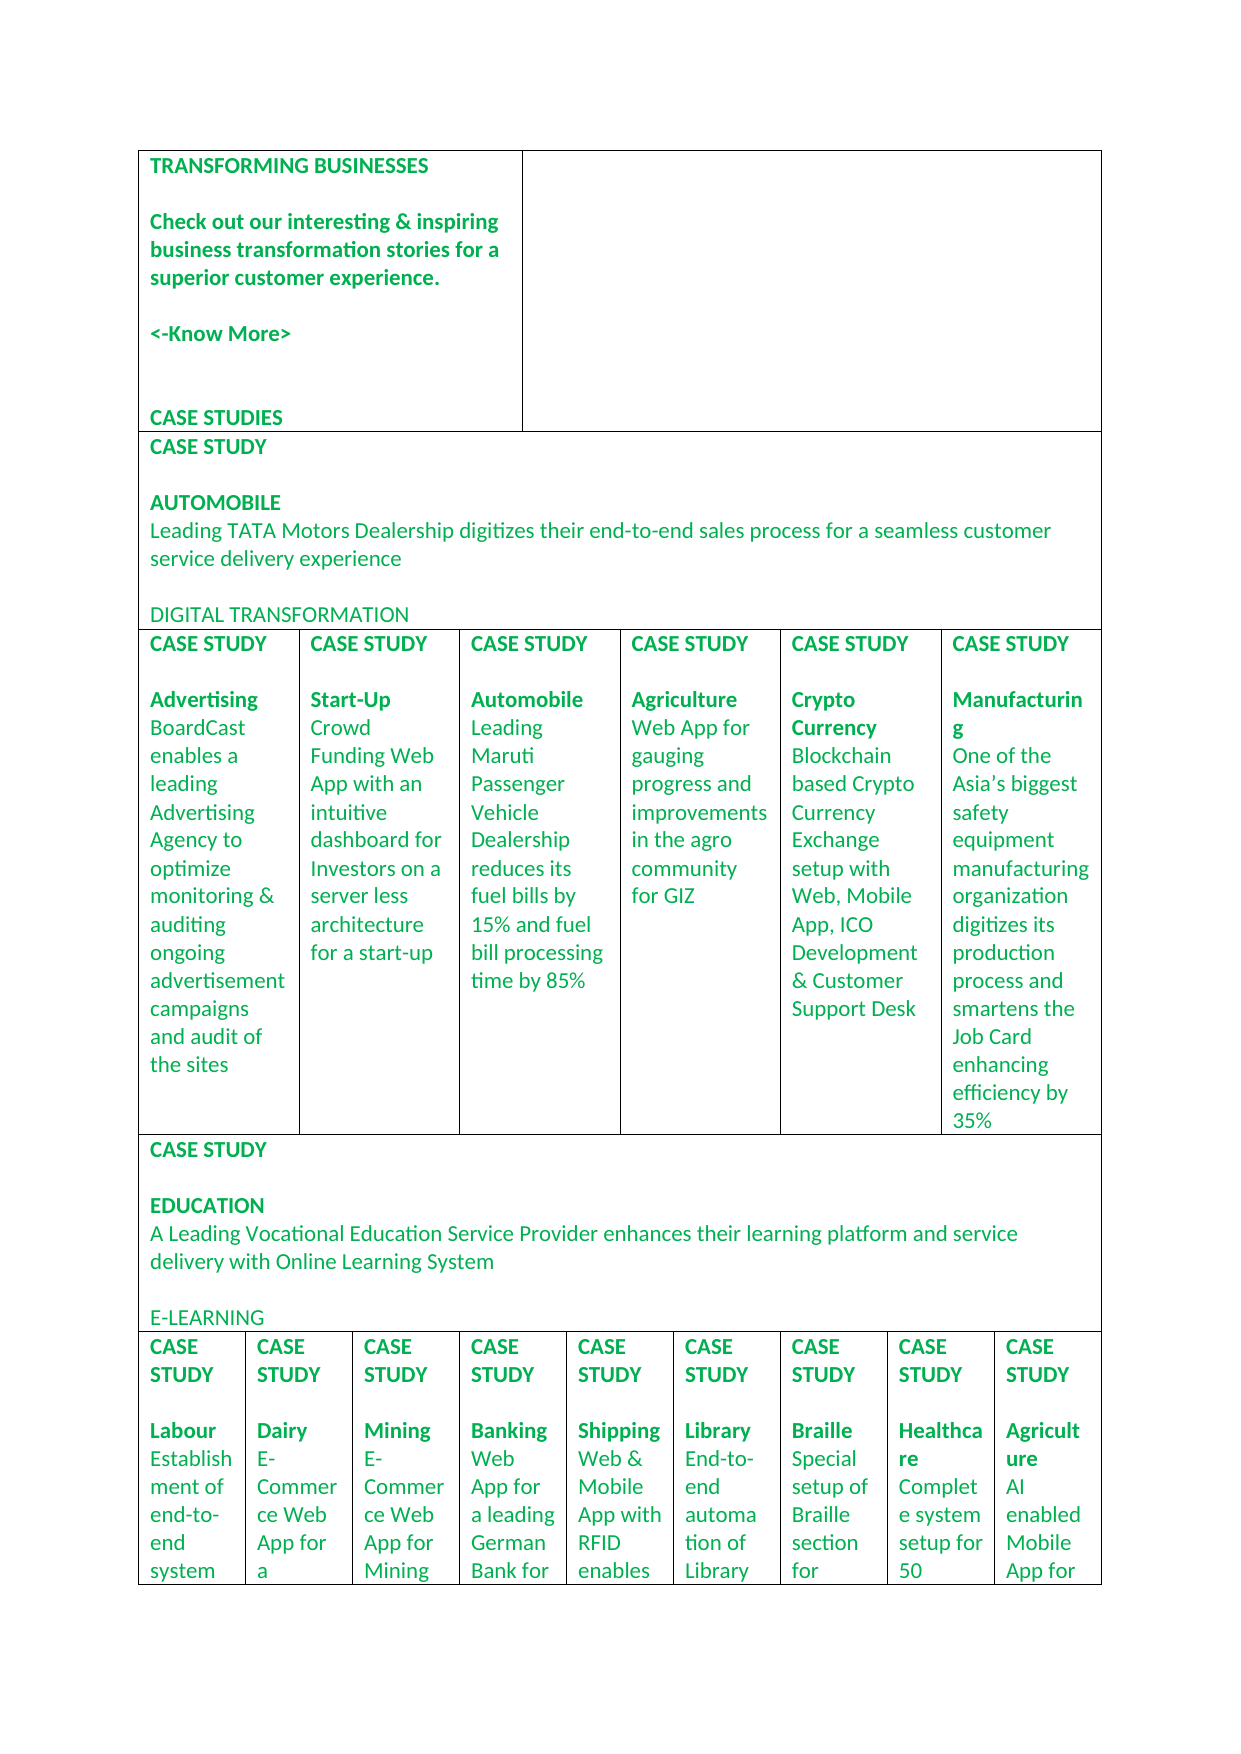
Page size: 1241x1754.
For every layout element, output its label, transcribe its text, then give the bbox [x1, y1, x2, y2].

table_cell CASE STUDY Advertising BoardCast enables a leading Advertising Agency to optimize monitoring & auditing ongoing advertisement campaigns and audit of the sites [139, 630, 299, 1134]
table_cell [139, 1332, 245, 1584]
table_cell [781, 1332, 887, 1584]
table_cell CASE STUDY Start-Up Crowd Funding Web App with an intuitive dashboard for Investors on a server less architecture for a start-up [300, 630, 459, 1134]
table_cell CASE STUDY Agriculture Web App for gauging progress and improvements in the agro community for GIZ [621, 630, 780, 1134]
table_header [523, 151, 1101, 431]
table_cell CASE STUDY EDUCATION A Leading Vocational Education Service Provider enhances their learning platform and service delivery with Online Learning System E-LEARNING [139, 1135, 1101, 1331]
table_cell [460, 1332, 566, 1584]
table_header TRANSFORMING BUSINESSES Check out our interesting & inspiring business transformation stories for a superior customer experience. <-Know More> CASE STUDIES [139, 151, 522, 431]
table_cell CASE STUDY Automobile Leading Maruti Passenger Vehicle Dealership reduces its fuel bills by 15% and fuel bill processing time by 85% [460, 630, 620, 1134]
table_cell CASE STUDY Crypto Currency Blockchain based Crypto Currency Exchange setup with Web, Mobile App, ICO Development & Customer Support Desk [781, 630, 941, 1134]
table_cell CASE STUDY Manufacturing One of the Asia’s biggest safety equipment manufacturing organization digitizes its production process and smartens the Job Card enhancing efficiency by 35% [942, 630, 1101, 1134]
table_cell CASE STUDY AUTOMOBILE Leading TATA Motors Dealership digitizes their end-to-end sales process for a seamless customer service delivery experience DIGITAL TRANSFORMATION [139, 432, 1101, 628]
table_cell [888, 1332, 994, 1584]
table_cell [353, 1332, 459, 1584]
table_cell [674, 1332, 780, 1584]
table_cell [246, 1332, 352, 1584]
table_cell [995, 1332, 1101, 1584]
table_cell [567, 1332, 673, 1584]
